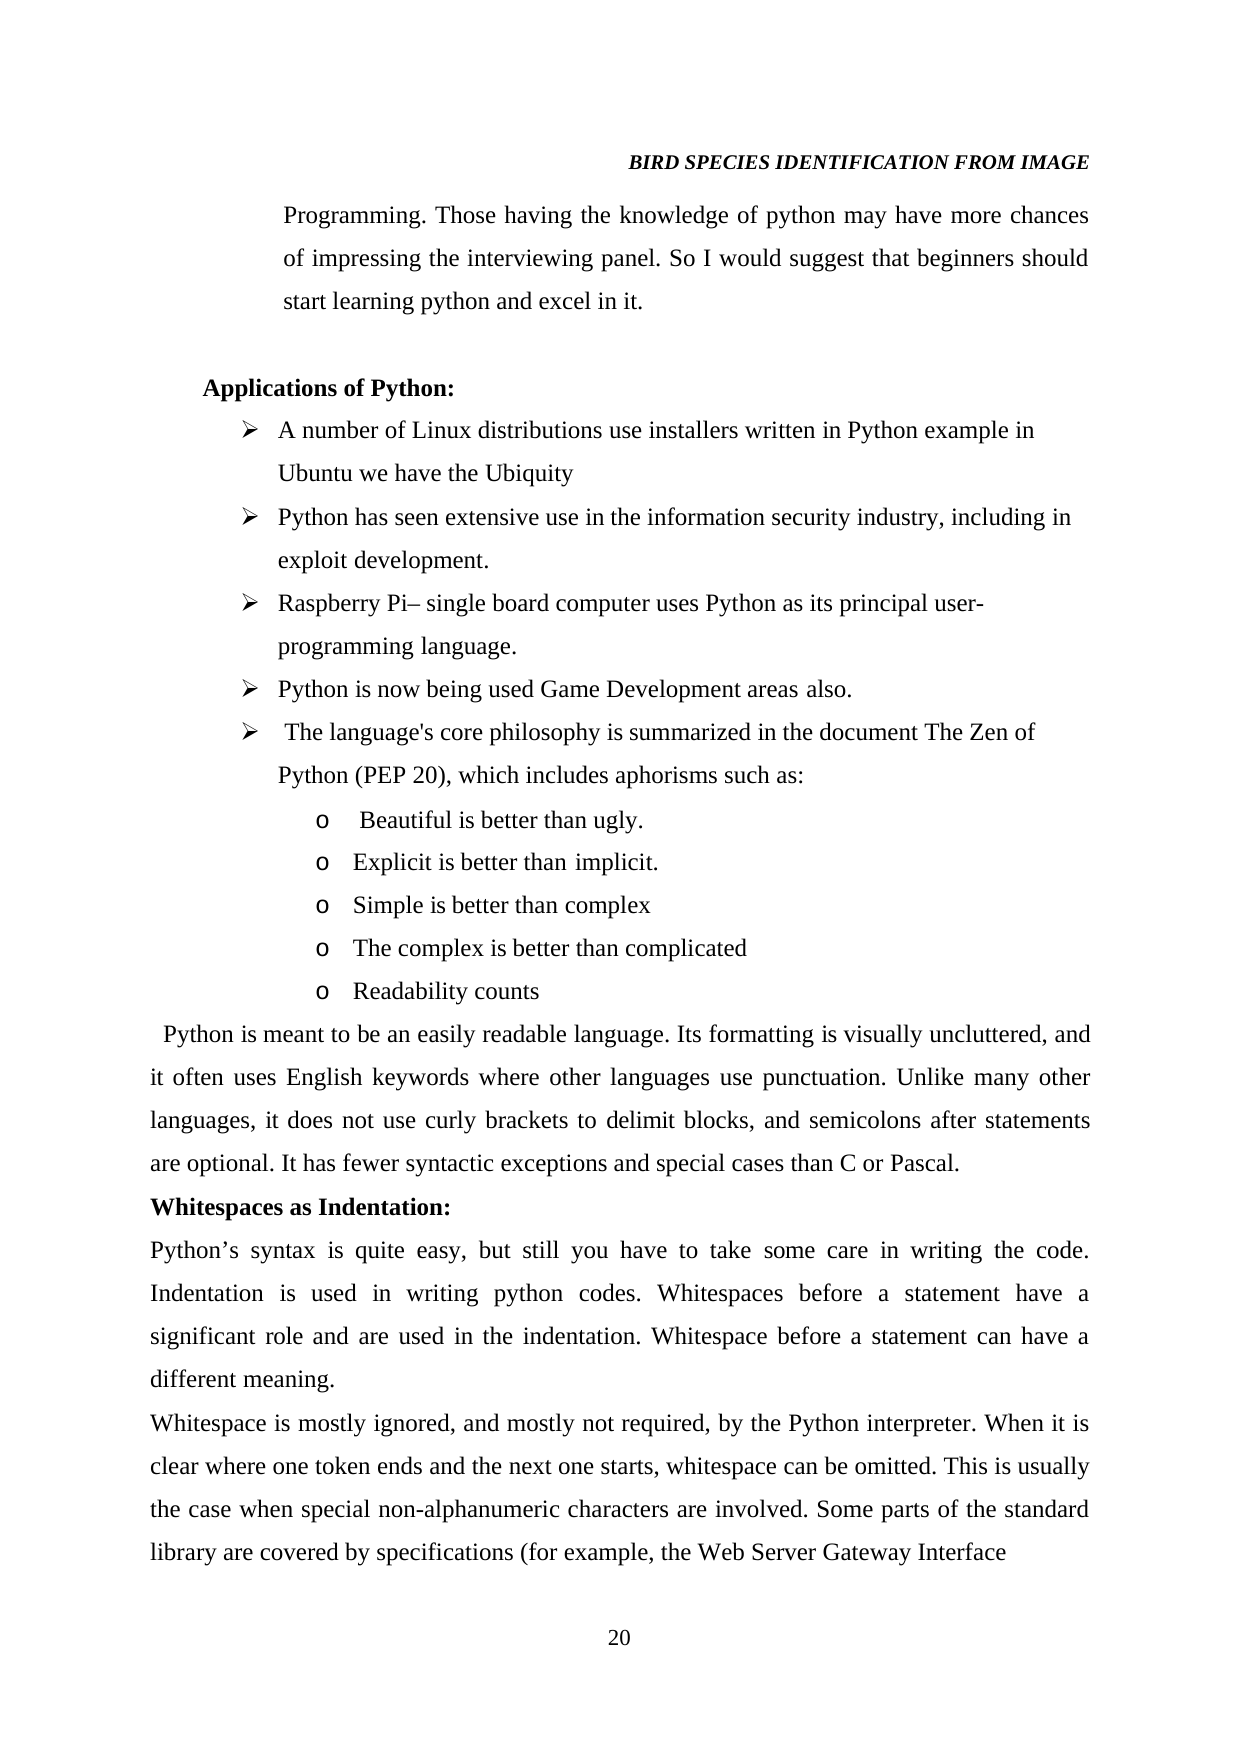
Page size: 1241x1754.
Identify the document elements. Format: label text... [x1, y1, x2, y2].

text Whitespace is mostly ignored, and mostly not required, by the Python interpreter. When it is clear where one token ends and the next one starts, whitespace can be omitted. This is usually the case when special non-alphanumeric characters are involved. Some parts of the standard library are covered by specifications (for example, the Web Server Gateway Interface [150, 1408, 1091, 1566]
list Simple is better than complex [315, 890, 1163, 921]
list Explicit is better than implicit. [315, 847, 1163, 878]
list Python has seen extensive use in the information security industry, including in exploit development. [240, 502, 1090, 574]
list Python is now being used Game Development areas also. [240, 674, 1163, 703]
list A number of Linux distributions use installers written in Python example in Ubuntu we have the Ubiquity [240, 415, 1090, 487]
text Python’s syntax is quite easy, but still you have to take some care in writing the code. Indentation is used in writing python codes. Whitespaces before a statement have a significant role and are used in the indentation. Whitespace before a statement can have a different meaning. [150, 1235, 1090, 1393]
text Programming. Those having the knowledge of python may have more chances of impressing the interviewing panel. So I would suggest that beginners should start learning python and excel in it. [283, 200, 1090, 315]
subtitle Applications of Python: [202, 373, 1163, 402]
list Raspberry Pi– single board computer uses Python as its principal user- programming language. [240, 588, 1091, 660]
list The language's core philosophy is summarized in the document The Zen of Python (PEP 20), which includes aphorisms such as: [240, 717, 1090, 789]
list Beautiful is better than ugly. [315, 804, 1163, 834]
list The complex is better than complicated [315, 933, 1163, 964]
list Readability counts [315, 976, 1163, 1007]
subtitle Whitespaces as Indentation: [150, 1192, 1163, 1221]
text Python is meant to be an easily readable language. Its formatting is visually uncluttered, and it often uses English keywords where other languages use punctuation. Unlike many other languages, it does not use curly brackets to delimit blocks, and semicolons after statements are optional. It has fewer syntactic exceptions and special cases than C or Pascal. [150, 1019, 1091, 1177]
